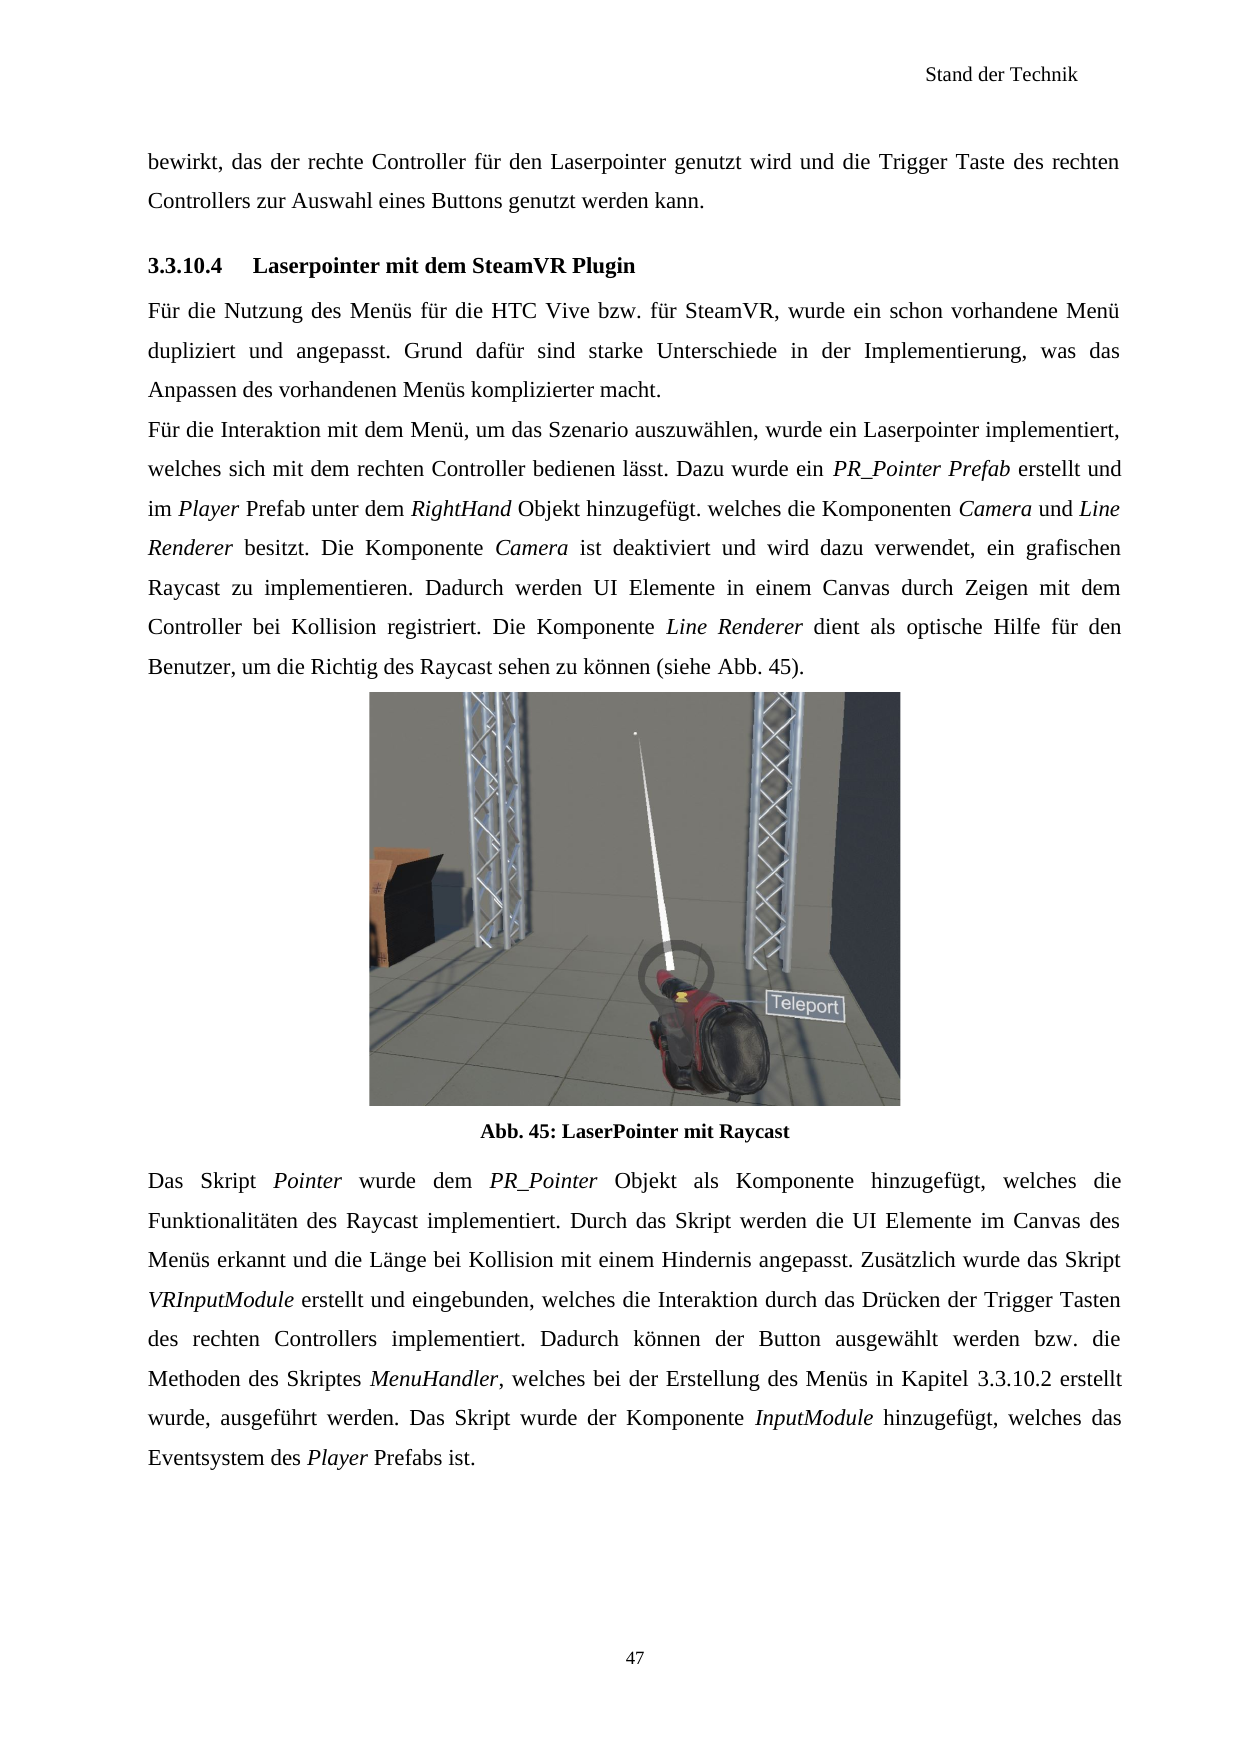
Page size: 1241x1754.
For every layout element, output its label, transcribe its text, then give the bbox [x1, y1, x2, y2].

text Das Skript Pointer wurde dem PR_Pointer Objekt als Komponente hinzugefügt, welches die Funktionalitäten des Raycast implementiert. Durch das Skript werden die UI Elemente im Canvas des Menüs erkannt und die Länge bei Kollision mit einem Hindernis angepasst. Zusätzlich wurde das Skript VRInputModule erstellt und eingebunden, welches die Interaktion durch das Drücken der Trigger Tasten des rechten Controllers implementiert. Dadurch können der Button ausgewählt werden bzw. die Methoden des Skriptes MenuHandler, welches bei der Erstellung des Menüs in Kapitel 3.3.10.2 erstellt wurde, ausgeführt werden. Das Skript wurde der Komponente InputModule hinzugefügt, welches das Eventsystem des Player Prefabs ist. [148, 1168, 1122, 1470]
subtitle Laserpointer mit dem SteamVR Plugin [148, 252, 1122, 278]
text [148, 148, 1122, 213]
text Abb. 45: LaserPointer mit Raycast [148, 1118, 1122, 1143]
picture [369, 692, 901, 1106]
text Für die Interaktion mit dem Menü, um das Szenario auszuwählen, wurde ein Laserpointer implementiert, welches sich mit dem rechten Controller bedienen lässt. Dazu wurde ein PR_Pointer Prefab erstellt und im Player Prefab unter dem RightHand Objekt hinzugefügt. welches die Komponenten Camera und Line Renderer besitzt. Die Komponente Camera ist deaktiviert und wird dazu verwendet, ein grafischen Raycast zu implementieren. Dadurch werden UI Elemente in einem Canvas durch Zeigen mit dem Controller bei Kollision registriert. Die Komponente Line Renderer dient als optische Hilfe für den Benutzer, um die Richtig des Raycast sehen zu können (siehe Abb. 48). [148, 416, 1122, 679]
text Für die Nutzung des Menüs für die HTC Vive bzw. für SteamVR, wurde ein schon vorhandene Menü dupliziert und angepasst. Grund dafür sind starke Unterschiede in der Implementierung, was das Anpassen des vorhandenen Menüs komplizierter macht. [148, 297, 1122, 403]
